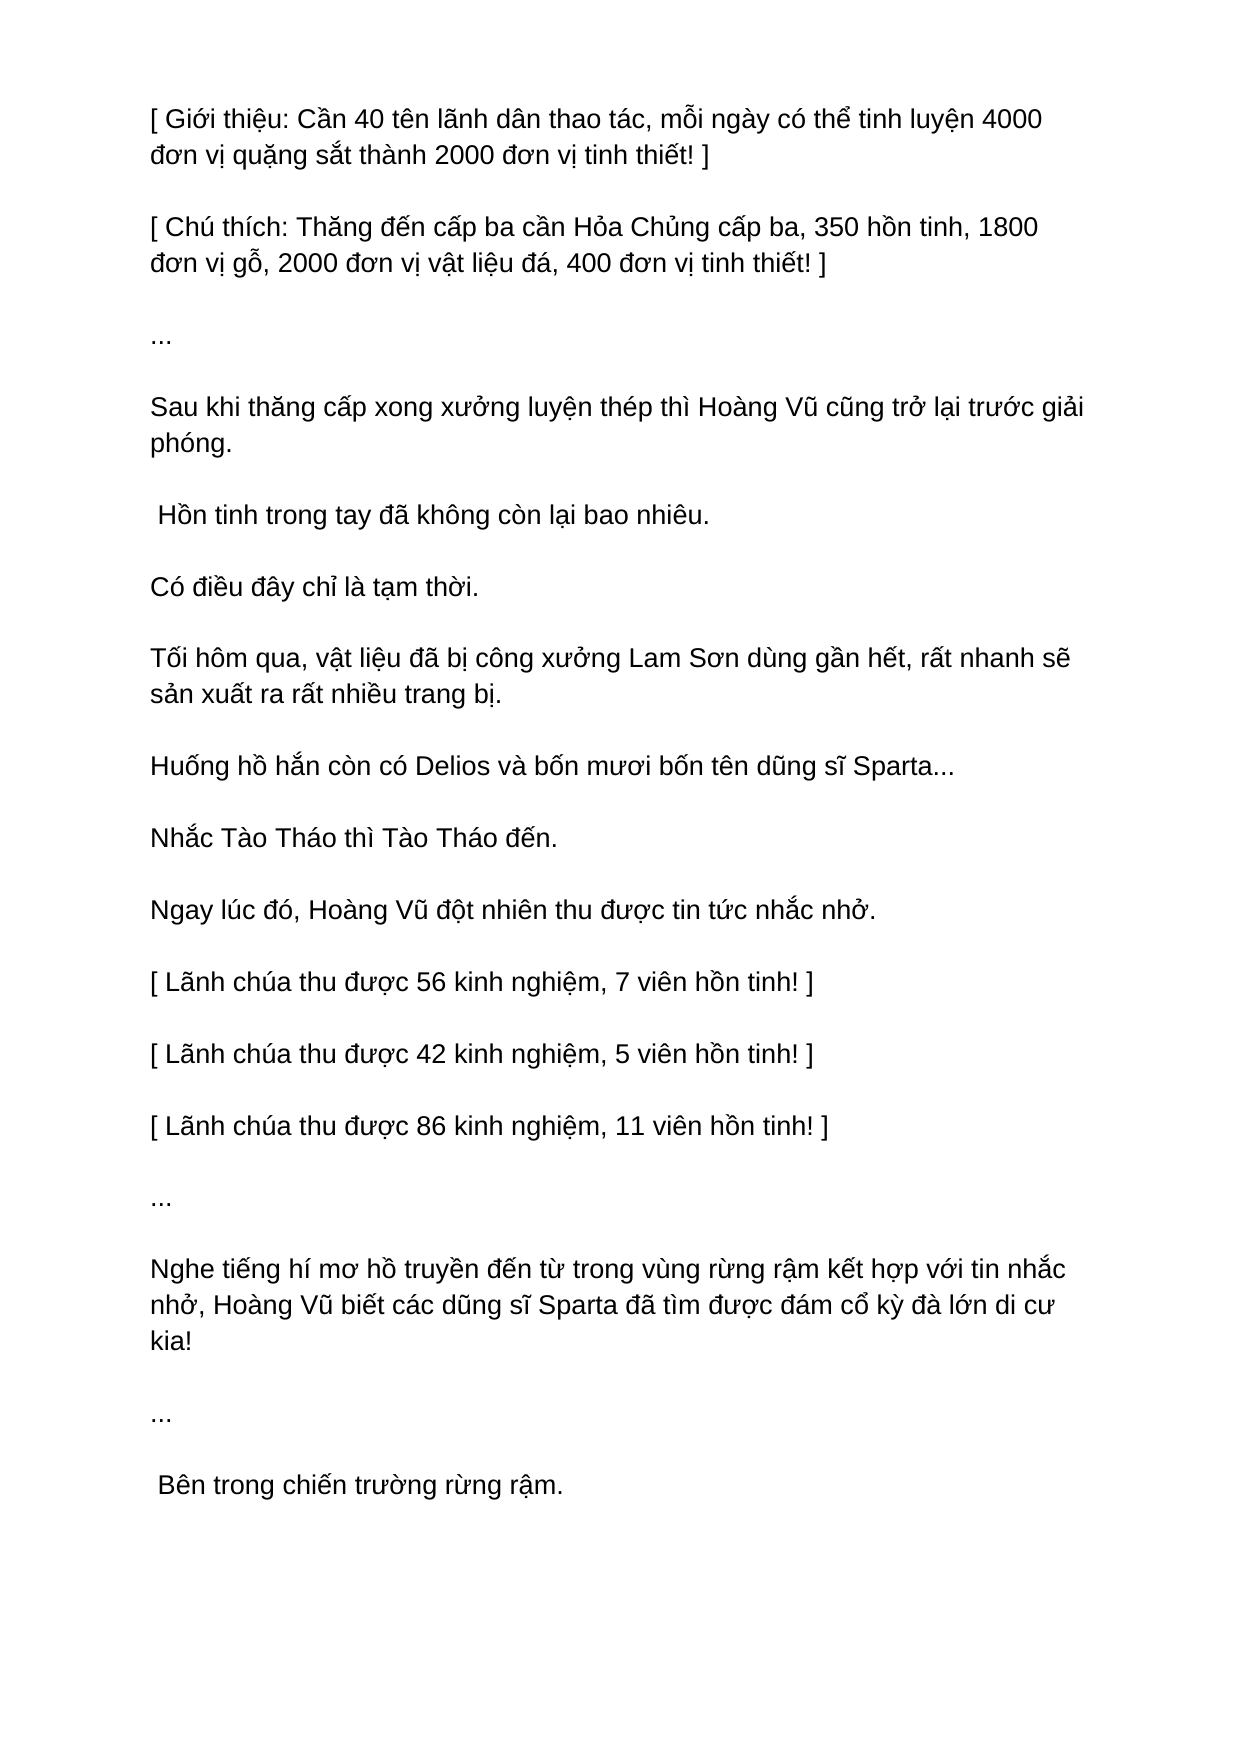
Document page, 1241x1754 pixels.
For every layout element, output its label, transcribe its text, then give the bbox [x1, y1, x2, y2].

text [ Lãnh chúa thu được 56 kinh nghiệm, 7 viên hồn tinh! ] [150, 966, 1090, 997]
text [ Giới thiệu: Cần 40 tên lãnh dân thao tác, mỗi ngày có thể tinh luyện 4000 đơn vị quặng sắt thành 2000 đơn vị tinh thiết! ] [150, 103, 1090, 171]
text Ngay lúc đó, Hoàng Vũ đột nhiên thu được tin tức nhắc nhở. [150, 894, 1090, 925]
text Sau khi thăng cấp xong xưởng luyện thép thì Hoàng Vũ cũng trở lại trước giải phóng. [150, 391, 1090, 458]
text Có điều đây chỉ là tạm thời. [150, 571, 1090, 602]
text ... [150, 1181, 1090, 1213]
text ... [150, 319, 1090, 350]
text [ Lãnh chúa thu được 42 kinh nghiệm, 5 viên hồn tinh! ] [150, 1038, 1090, 1069]
text Nghe tiếng hí mơ hồ truyền đến từ trong vùng rừng rậm kết hợp với tin nhắc nhở, Hoàng Vũ biết các dũng sĩ Sparta đã tìm được đám cổ kỳ đà lớn di cư kia! [150, 1253, 1090, 1356]
text Tối hôm qua, vật liệu đã bị công xưởng Lam Sơn dùng gần hết, rất nhanh sẽ sản xuất ra rất nhiều trang bị. [150, 642, 1090, 709]
text Huống hồ hắn còn có Delios và bốn mươi bốn tên dũng sĩ Sparta... [150, 750, 1090, 781]
text Bên trong chiến trường rừng rậm. [150, 1469, 1090, 1500]
text ... [150, 1397, 1090, 1428]
text Nhắc Tào Tháo thì Tào Tháo đến. [150, 822, 1090, 853]
text [ Chú thích: Thăng đến cấp ba cần Hỏa Chủng cấp ba, 350 hồn tinh, 1800 đơn vị gỗ, 2000 đơn vị vật liệu đá, 400 đơn vị tinh thiết! ] [150, 211, 1090, 278]
text Hồn tinh trong tay đã không còn lại bao nhiêu. [150, 499, 1090, 530]
text [ Lãnh chúa thu được 86 kinh nghiệm, 11 viên hồn tinh! ] [150, 1109, 1090, 1141]
